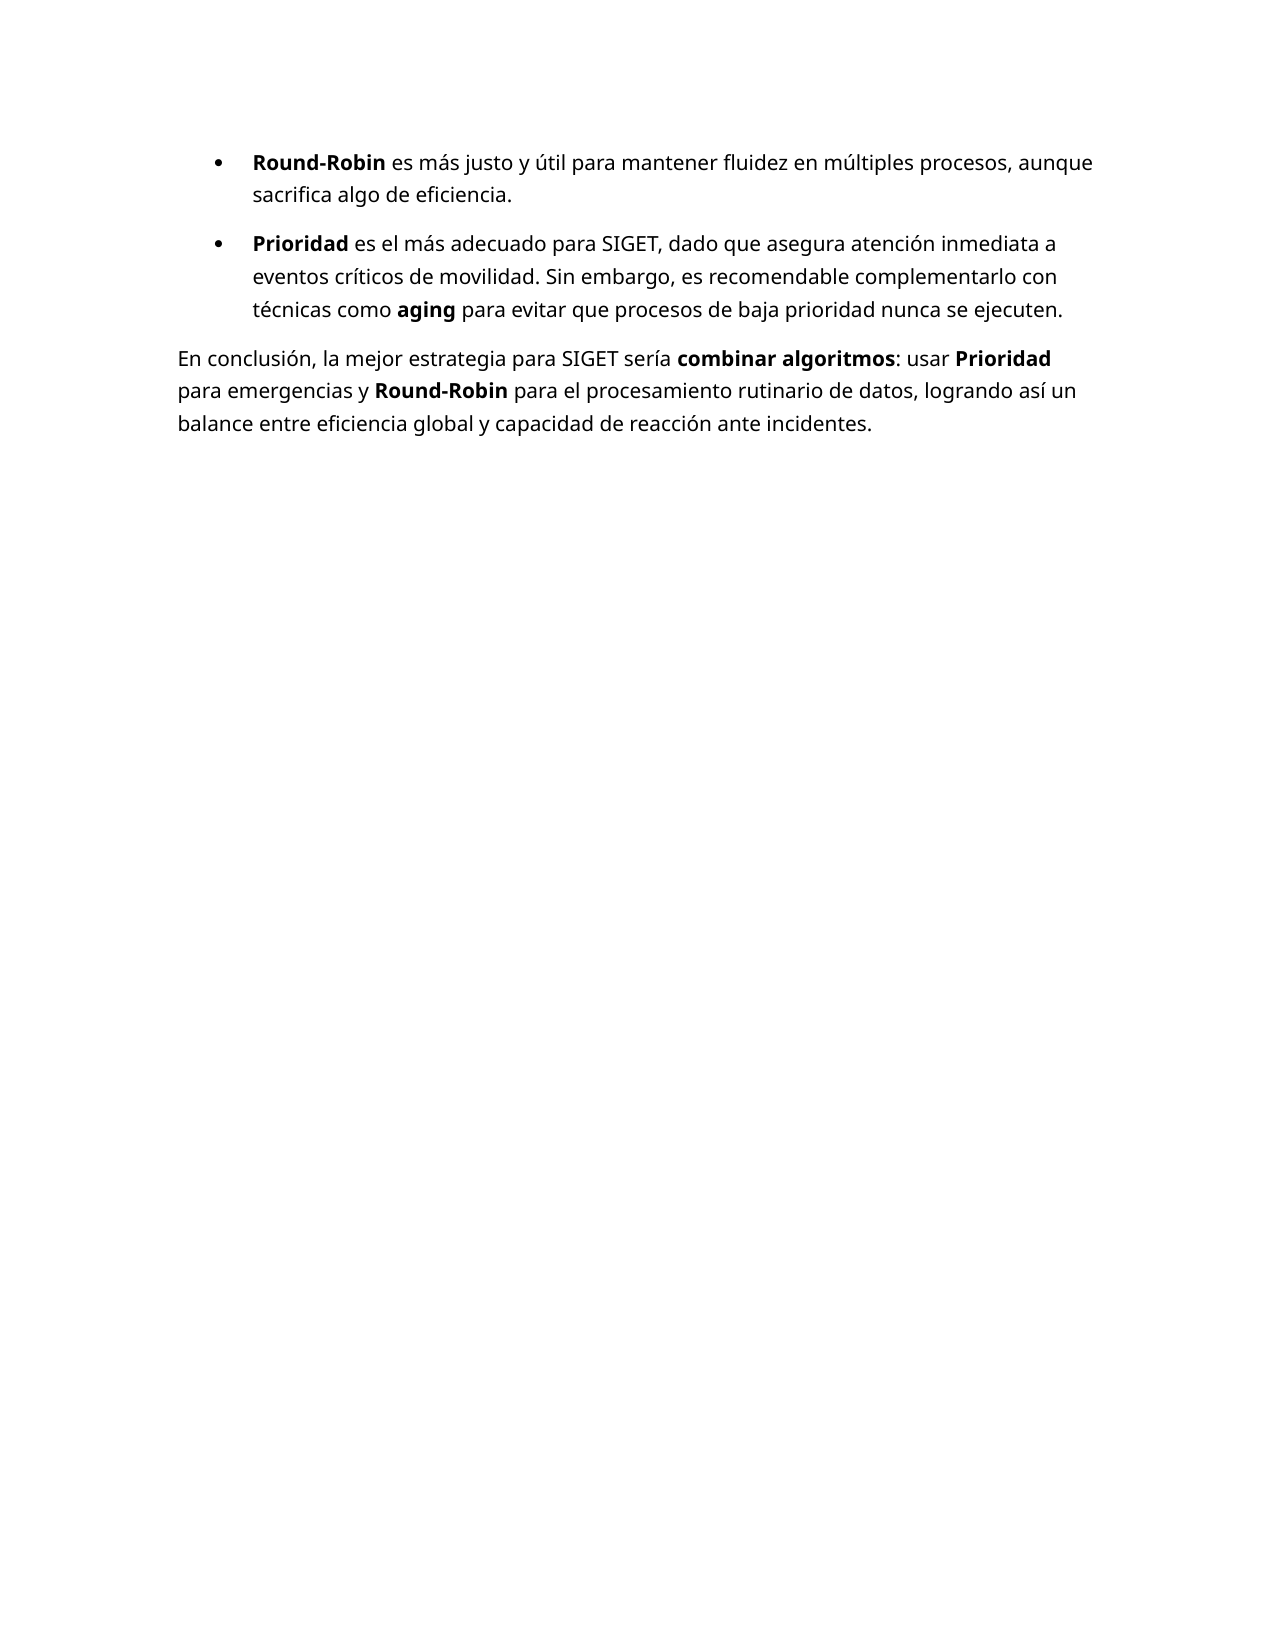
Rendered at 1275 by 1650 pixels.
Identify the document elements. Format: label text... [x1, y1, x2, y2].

list Prioridad es el más adecuado para SIGET, dado que asegura atención inmediata a eventos críticos de movilidad. Sin embargo, es recomendable complementarlo con técnicas como aging para evitar que procesos de baja prioridad nunca se ejecuten. [215, 229, 1098, 323]
list Round-Robin es más justo y útil para mantener fluidez en múltiples procesos, aunque sacrifica algo de eficiencia. [215, 148, 1098, 209]
text En conclusión, la mejor estrategia para SIGET sería combinar algoritmos: usar Prioridad para emergencias y Round-Robin para el procesamiento rutinario de datos, logrando así un balance entre eficiencia global y capacidad de reacción ante incidentes. [177, 344, 1098, 438]
